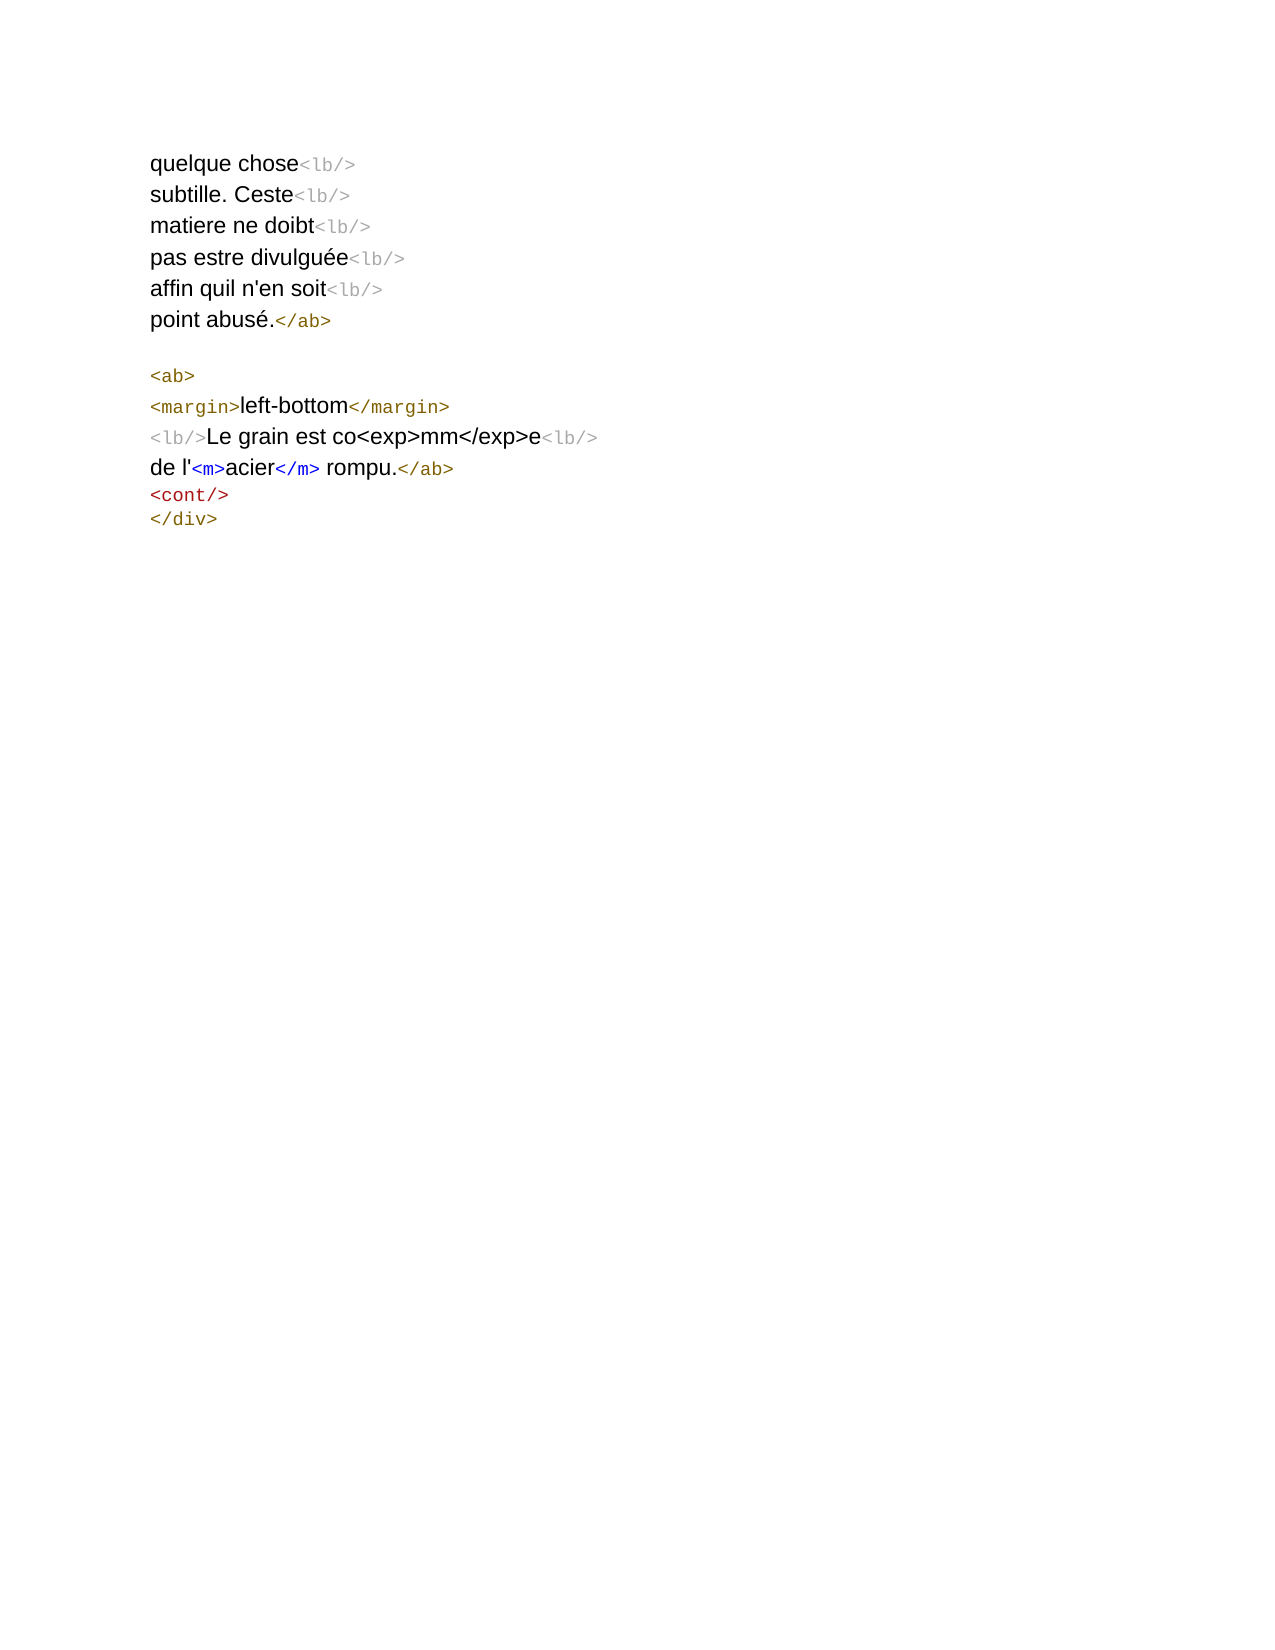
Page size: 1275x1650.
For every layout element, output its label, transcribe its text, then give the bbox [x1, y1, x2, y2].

text matiere ne doibt<lb/> [150, 212, 1125, 239]
text <cont/> [150, 485, 1125, 507]
text </div> [150, 510, 1125, 531]
text affin quil n'en soit<lb/> [150, 274, 1125, 302]
text quelque chose<lb/> [150, 150, 1125, 177]
text <ab> <margin>left-bottom</margin> <lb/>Le grain est co<exp>mm</exp>e<lb/> [150, 367, 1125, 450]
text de l'<m>acier</m> rompu.</ab> [150, 454, 1125, 481]
text pas estre divulguée<lb/> [150, 243, 1125, 271]
text point abusé.</ab> [150, 306, 1125, 333]
text subtille. Ceste<lb/> [150, 181, 1125, 208]
